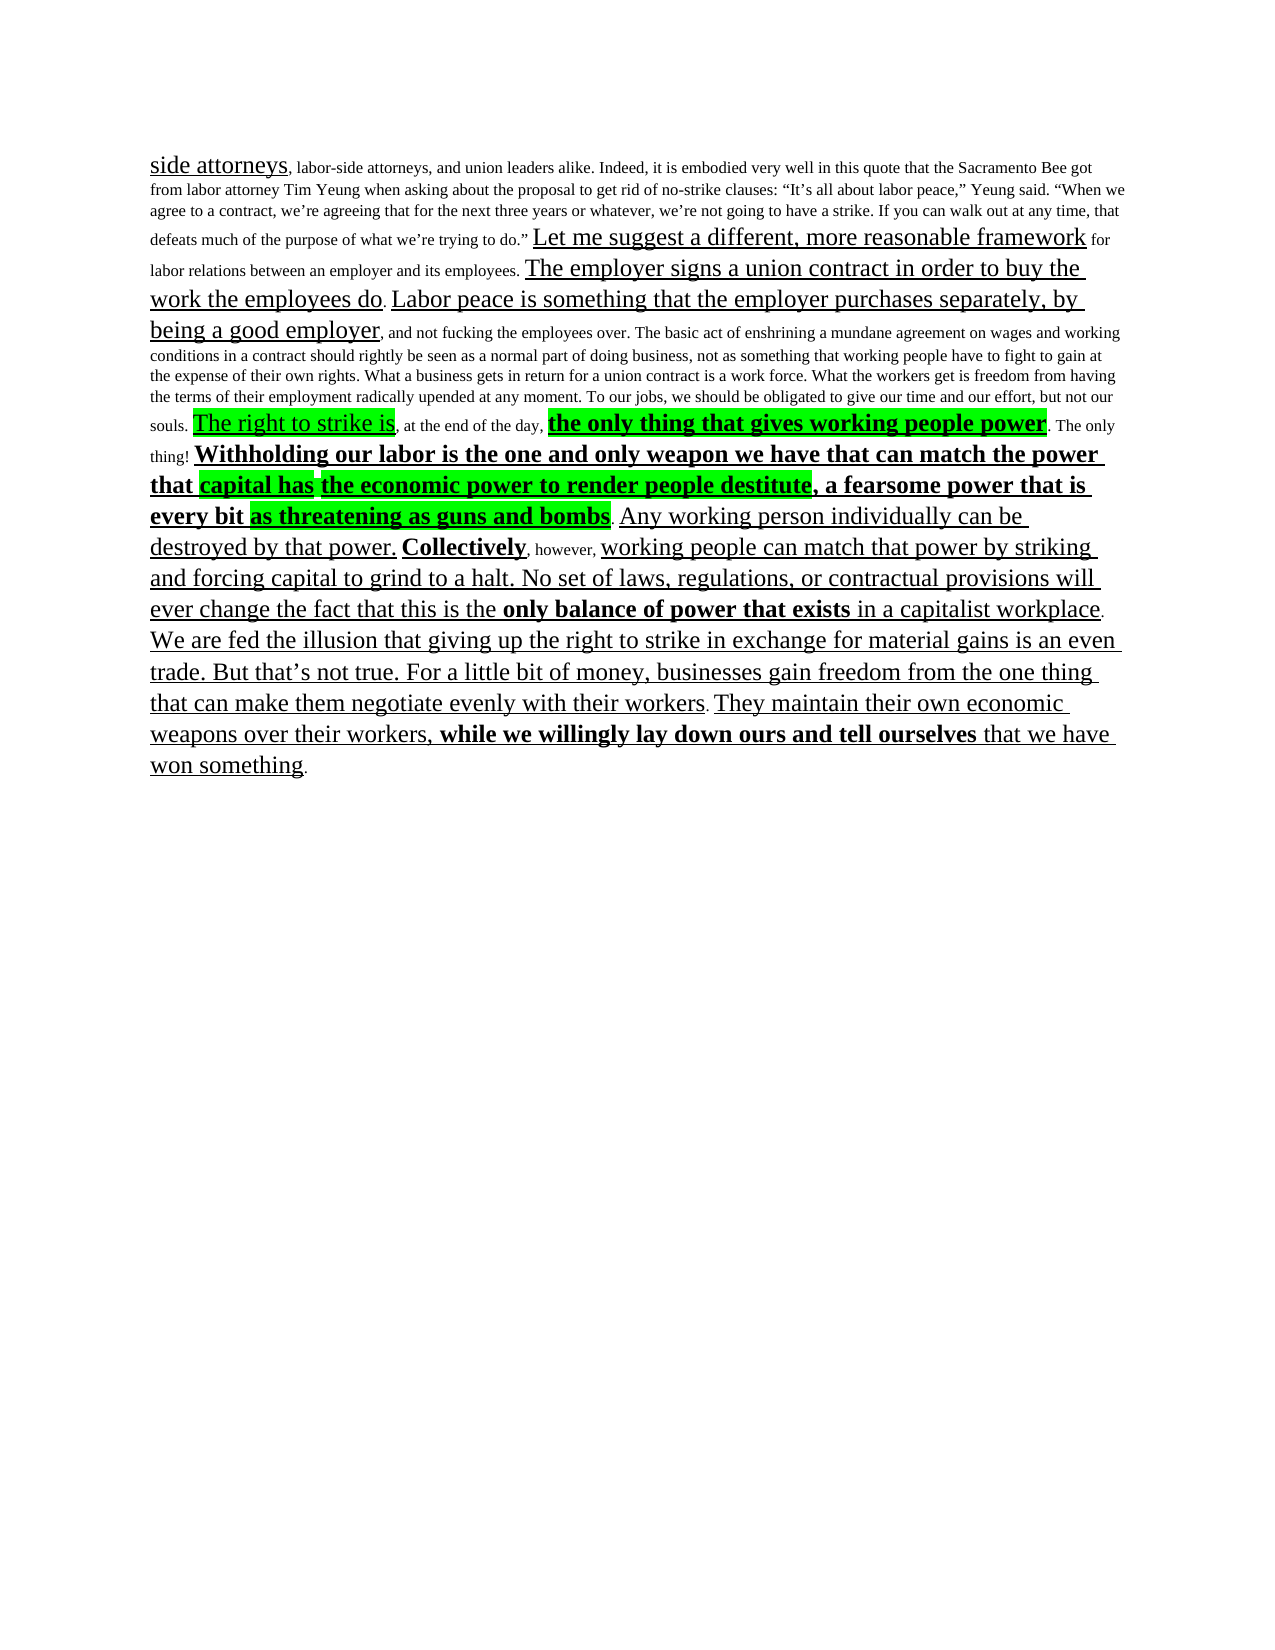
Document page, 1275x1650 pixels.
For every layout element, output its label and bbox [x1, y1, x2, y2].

text [150, 150, 1125, 778]
